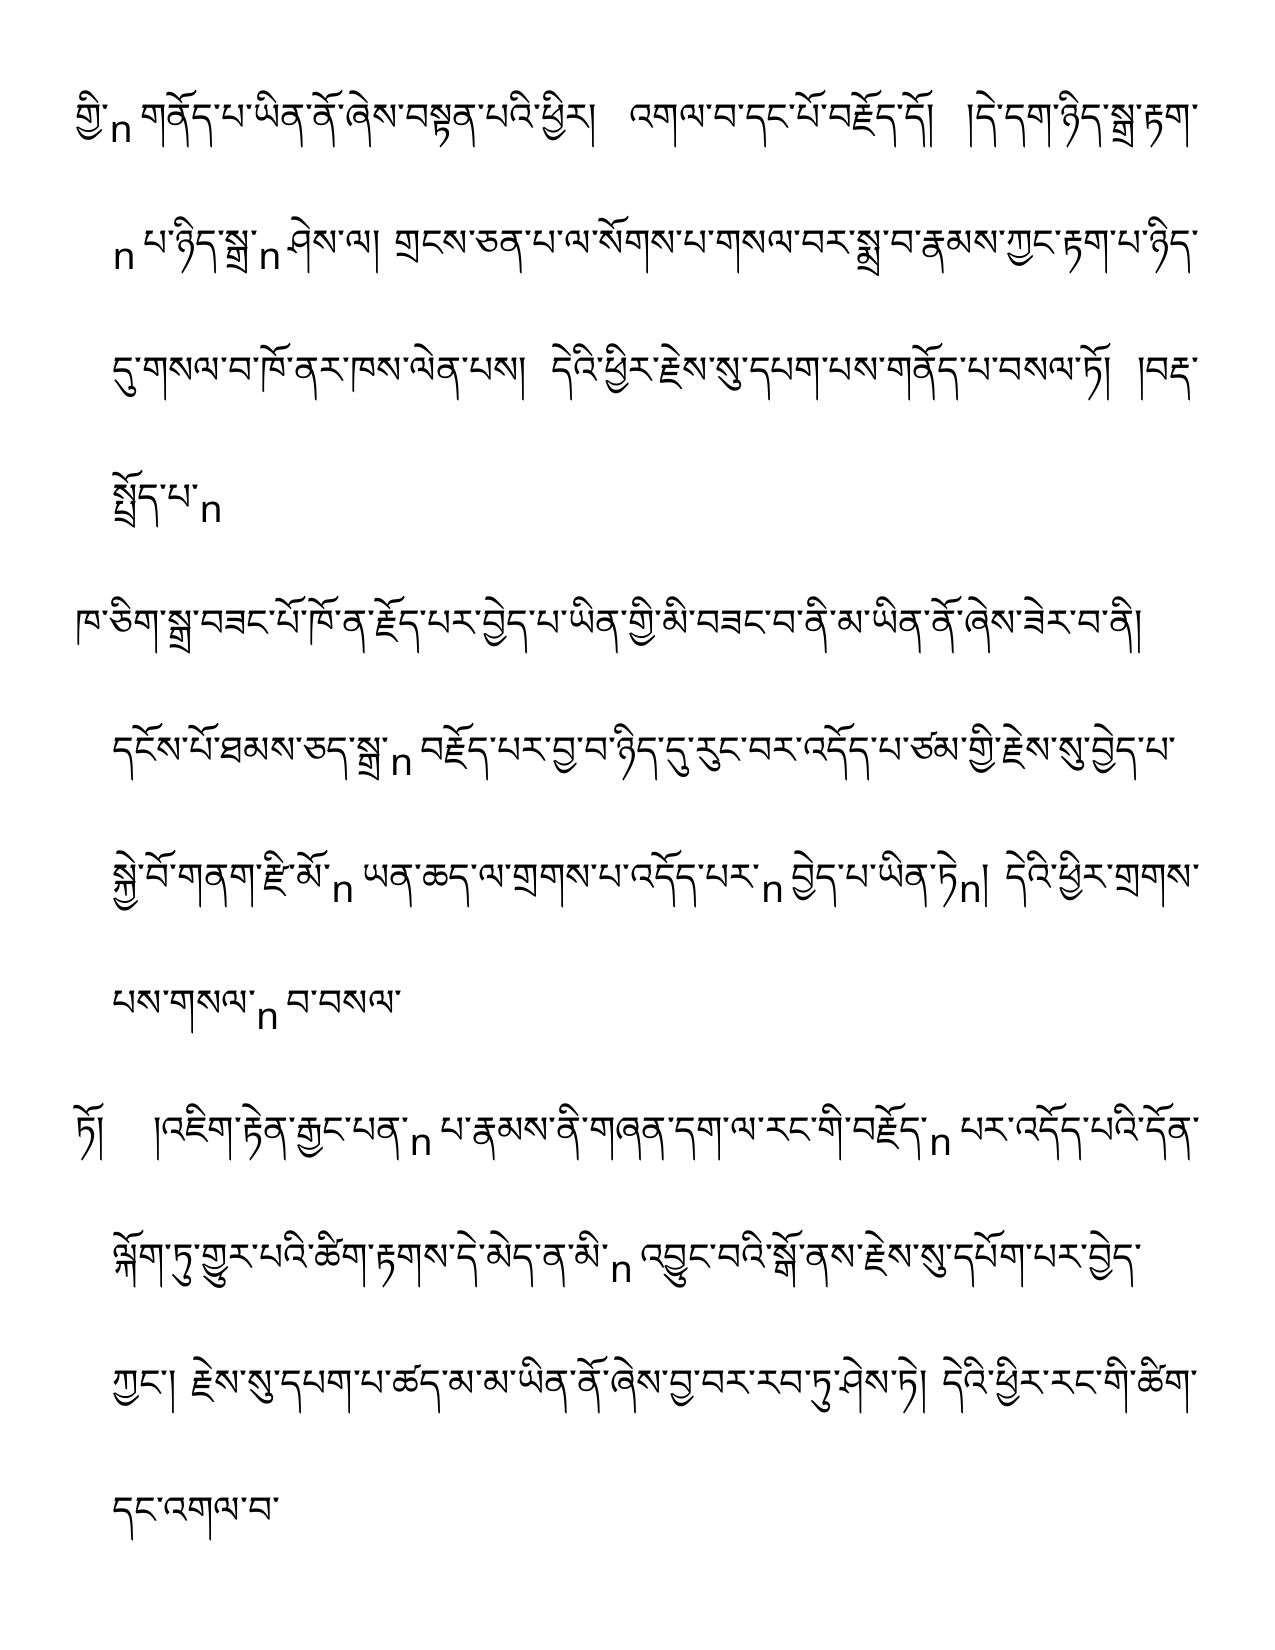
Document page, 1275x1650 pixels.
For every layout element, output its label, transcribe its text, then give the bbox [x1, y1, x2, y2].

text གྱི་nགནོད་པ་ཡིན་ནོ་ཞེས་བསྟན་པའི་ཕྱིར། འགལ་བ་དང་པོ་བརྗོད་དོ། །དེ་དག་ཉིད་སྒྲ་རྟག་nཔ་ཉིད་སྒྲ་nཤེས་ལ། གྲངས་ཅན་པ་ལ་སོགས་པ་གསལ་བར་སྨྲ་བ་རྣམས་ཀྱང་རྟག་པ་ཉིད་དུ་གསལ་བ་ཁོ་ནར་ཁས་ལེན་པས། དེའི་ཕྱིར་རྗེས་སུ་དཔག་པས་གནོད་པ་བསལ་ཏོ། །བརྡ་སྤྲོད་པ་n [75, 75, 1200, 561]
text ཏོ། །འཇིག་རྟེན་རྒྱང་པན་nཔ་རྣམས་ནི་གཞན་དག་ལ་རང་གི་བརྗོད་nཔར་འདོད་པའི་དོན་ལྐོག་ཏུ་གྱུར་པའི་ཚིག་རྟགས་དེ་མེད་ན་མི་nའབྱུང་བའི་སྒོ་ནས་རྗེས་སུ་དཔོག་པར་བྱེད་ཀྱང༌། རྗེས་སུ་དཔག་པ་ཚད་མ་མ་ཡིན་ནོ་ཞེས་བྱ་བར་རབ་ཏུ་ཤེས་ཏེ། དེའི་ཕྱིར་རང་གི་ཚིག་དང་འགལ་བ་ [75, 1088, 1200, 1574]
text ཁ་ཅིག་སྒྲ་བཟང་པོ་ཁོ་ན་རྗོད་པར་བྱེད་པ་ཡིན་གྱི་མི་བཟང་བ་ནི་མ་ཡིན་ནོ་ཞེས་ཟེར་བ་ནི། དངོས་པོ་ཐམས་ཅད་སྒྲ་nབརྗོད་པར་བྱ་བ་ཉིད་དུ་རུང་བར་འདོད་པ་ཙམ་གྱི་རྗེས་སུ་བྱེད་པ་སྐྱེ་བོ་གནག་རྫི་མོ་nཡན་ཆད་ལ་གྲགས་པ་འདོད་པར་nབྱེད་པ་ཡིན་ཏེn། དེའི་ཕྱིར་གྲགས་པས་གསལ་nབ་བསལ་ [75, 582, 1200, 1067]
